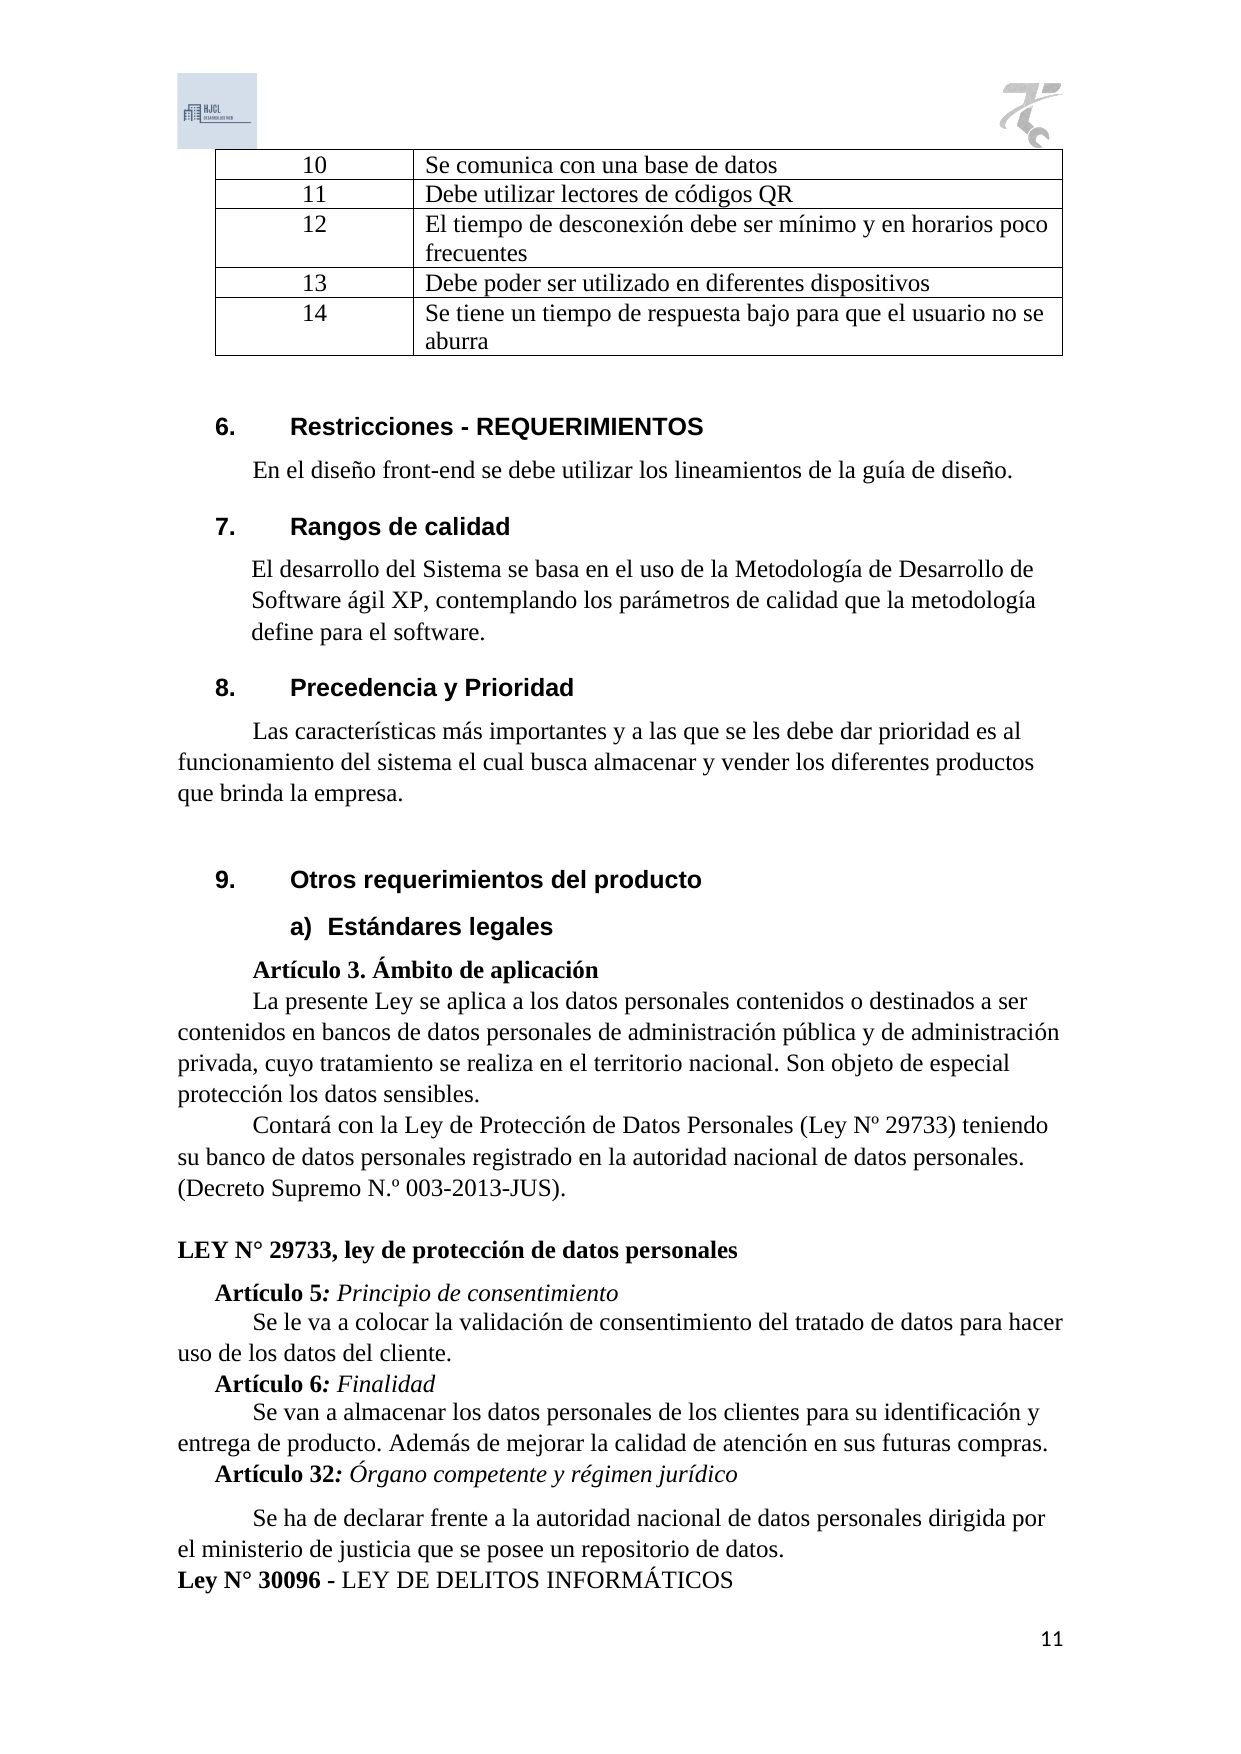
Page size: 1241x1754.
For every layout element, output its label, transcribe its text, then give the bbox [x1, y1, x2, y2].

text El desarrollo del Sistema se basa en el uso de la Metodología de Desarrollo de Software ágil XP, contemplando los parámetros de calidad que la metodología define para el software. [251, 554, 1063, 645]
table_cell Debe utilizar lectores de códigos QR [414, 180, 1062, 208]
picture [177, 73, 258, 149]
text Artículo 6: Finalidad [214, 1369, 1063, 1397]
subtitle Precedencia y Prioridad [215, 673, 1063, 701]
subtitle Estándares legales [290, 912, 1063, 941]
text Artículo 5: Principio de consentimiento [214, 1278, 1063, 1307]
table_cell El tiempo de desconexión debe ser mínimo y en horarios poco frecuentes [414, 209, 1062, 267]
text LEY N° 29733, ley de protección de datos personales [177, 1235, 1063, 1263]
subtitle Restricciones - REQUERIMIENTOS [215, 412, 1063, 441]
subtitle Rangos de calidad [215, 511, 1063, 540]
text Artículo 32: Órgano competente y régimen jurídico [214, 1459, 1063, 1488]
table_cell Se comunica con una base de datos [414, 150, 1062, 178]
text Contará con la Ley de Protección de Datos Personales (Ley Nº 29733) teniendo su banco de datos personales registrado en la autoridad nacional de datos personales. (Decreto Supremo N.º 003-2013-JUS). [177, 1111, 1063, 1201]
text Se le va a colocar la validación de consentimiento del tratado de datos para hacer uso de los datos del cliente. [177, 1307, 1063, 1366]
table_cell 12 [216, 209, 413, 267]
text Artículo 3. Ámbito de aplicación [177, 955, 1063, 984]
table_cell 11 [216, 180, 413, 208]
text Se van a almacenar los datos personales de los clientes para su identificación y entrega de producto. Además de mejorar la calidad de atención en sus futuras compras. [177, 1397, 1063, 1457]
table_cell 14 [216, 298, 413, 355]
table_cell 10 [216, 150, 413, 178]
text En el diseño front-end se debe utilizar los lineamientos de la guía de diseño. [252, 455, 1063, 484]
text Las características más importantes y a las que se les debe dar prioridad es al funcionamiento del sistema el cual busca almacenar y vender los diferentes productos que brinda la empresa. [177, 716, 1063, 807]
table_cell 13 [216, 268, 413, 297]
subtitle Otros requerimientos del producto [215, 865, 1063, 894]
text Ley N° 30096 - LEY DE DELITOS INFORMÁTICOS [177, 1565, 1063, 1593]
picture [999, 82, 1063, 149]
text Se ha de declarar frente a la autoridad nacional de datos personales dirigida por el ministerio de justicia que se posee un repositorio de datos. [177, 1503, 1063, 1562]
table_cell Debe poder ser utilizado en diferentes dispositivos [414, 268, 1062, 297]
table_cell Se tiene un tiempo de respuesta bajo para que el usuario no se aburra [414, 298, 1062, 355]
text La presente Ley se aplica a los datos personales contenidos o destinados a ser contenidos en bancos de datos personales de administración pública y de administración privada, cuyo tratamiento se realiza en el territorio nacional. Son objeto de especial protección los datos sensibles. [177, 986, 1063, 1108]
